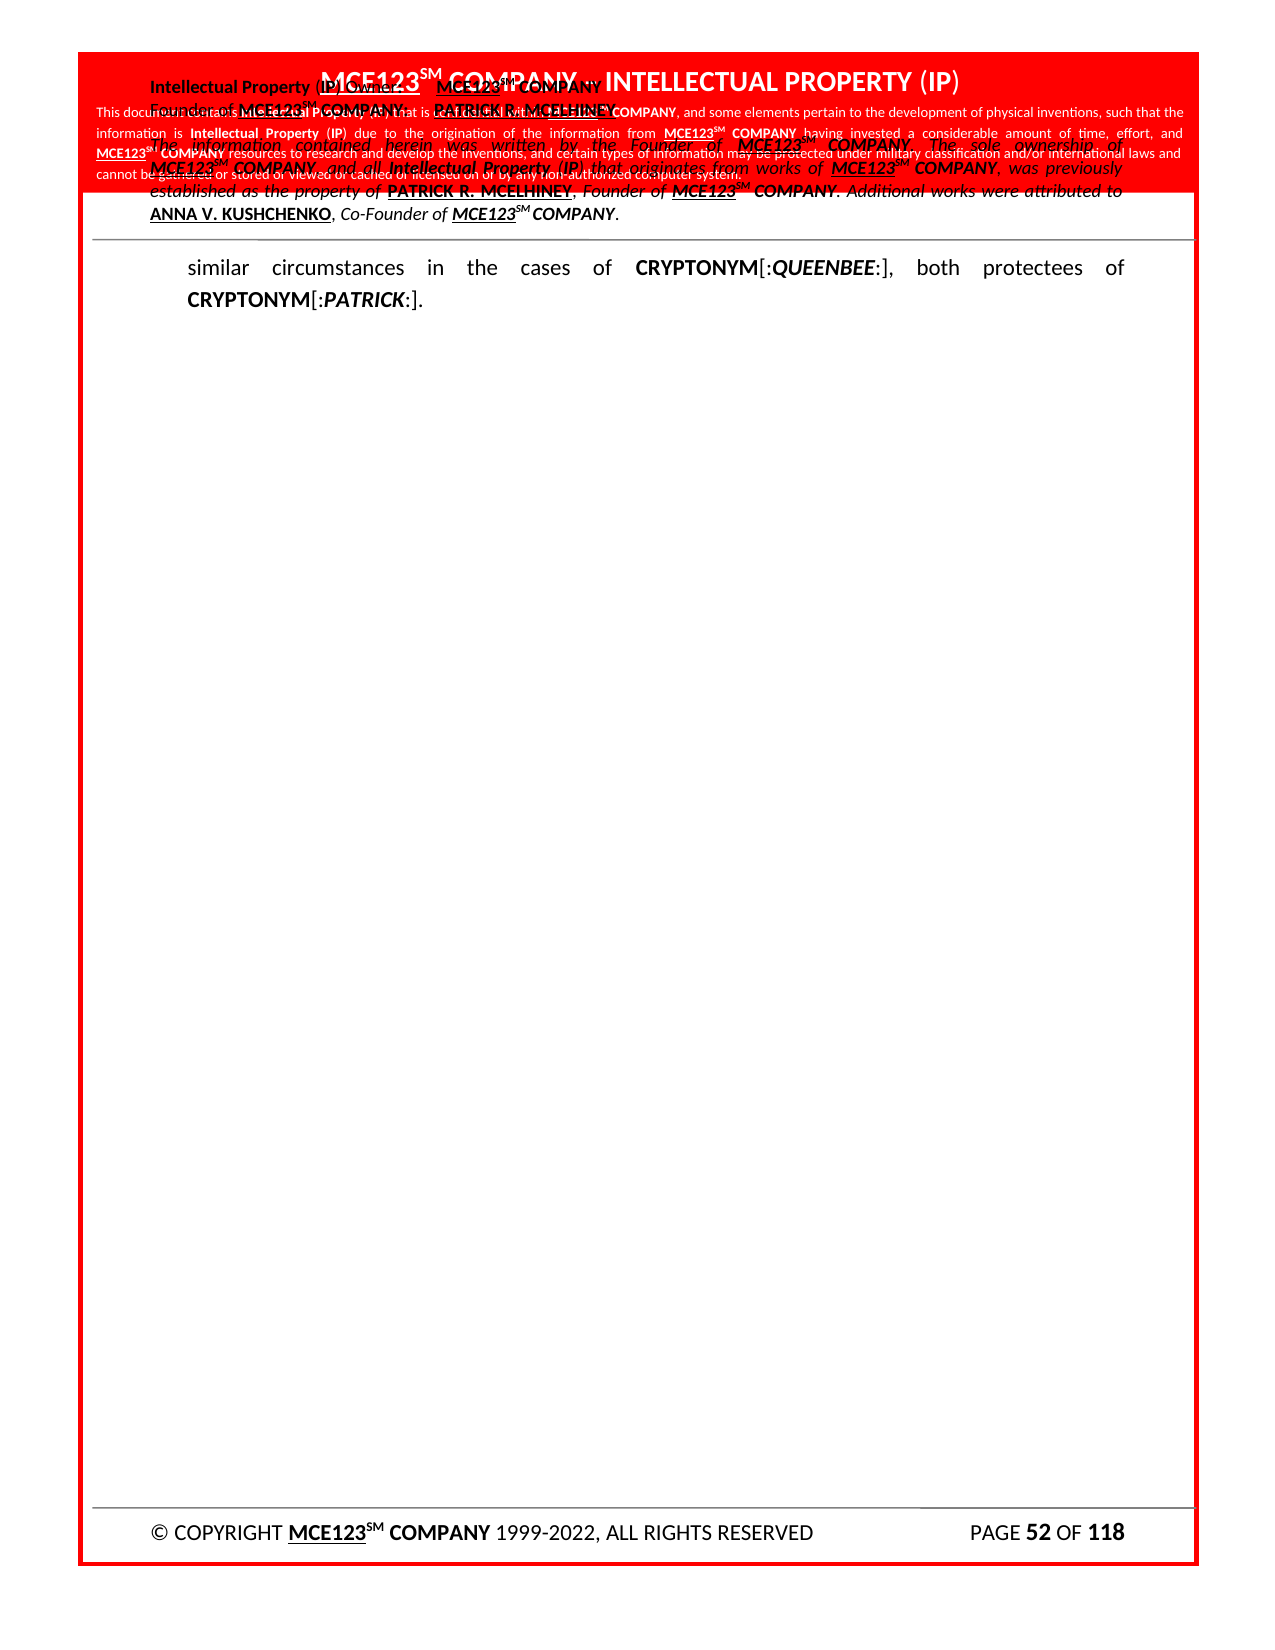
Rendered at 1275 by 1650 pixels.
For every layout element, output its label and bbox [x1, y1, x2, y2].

text [150, 253, 1125, 313]
